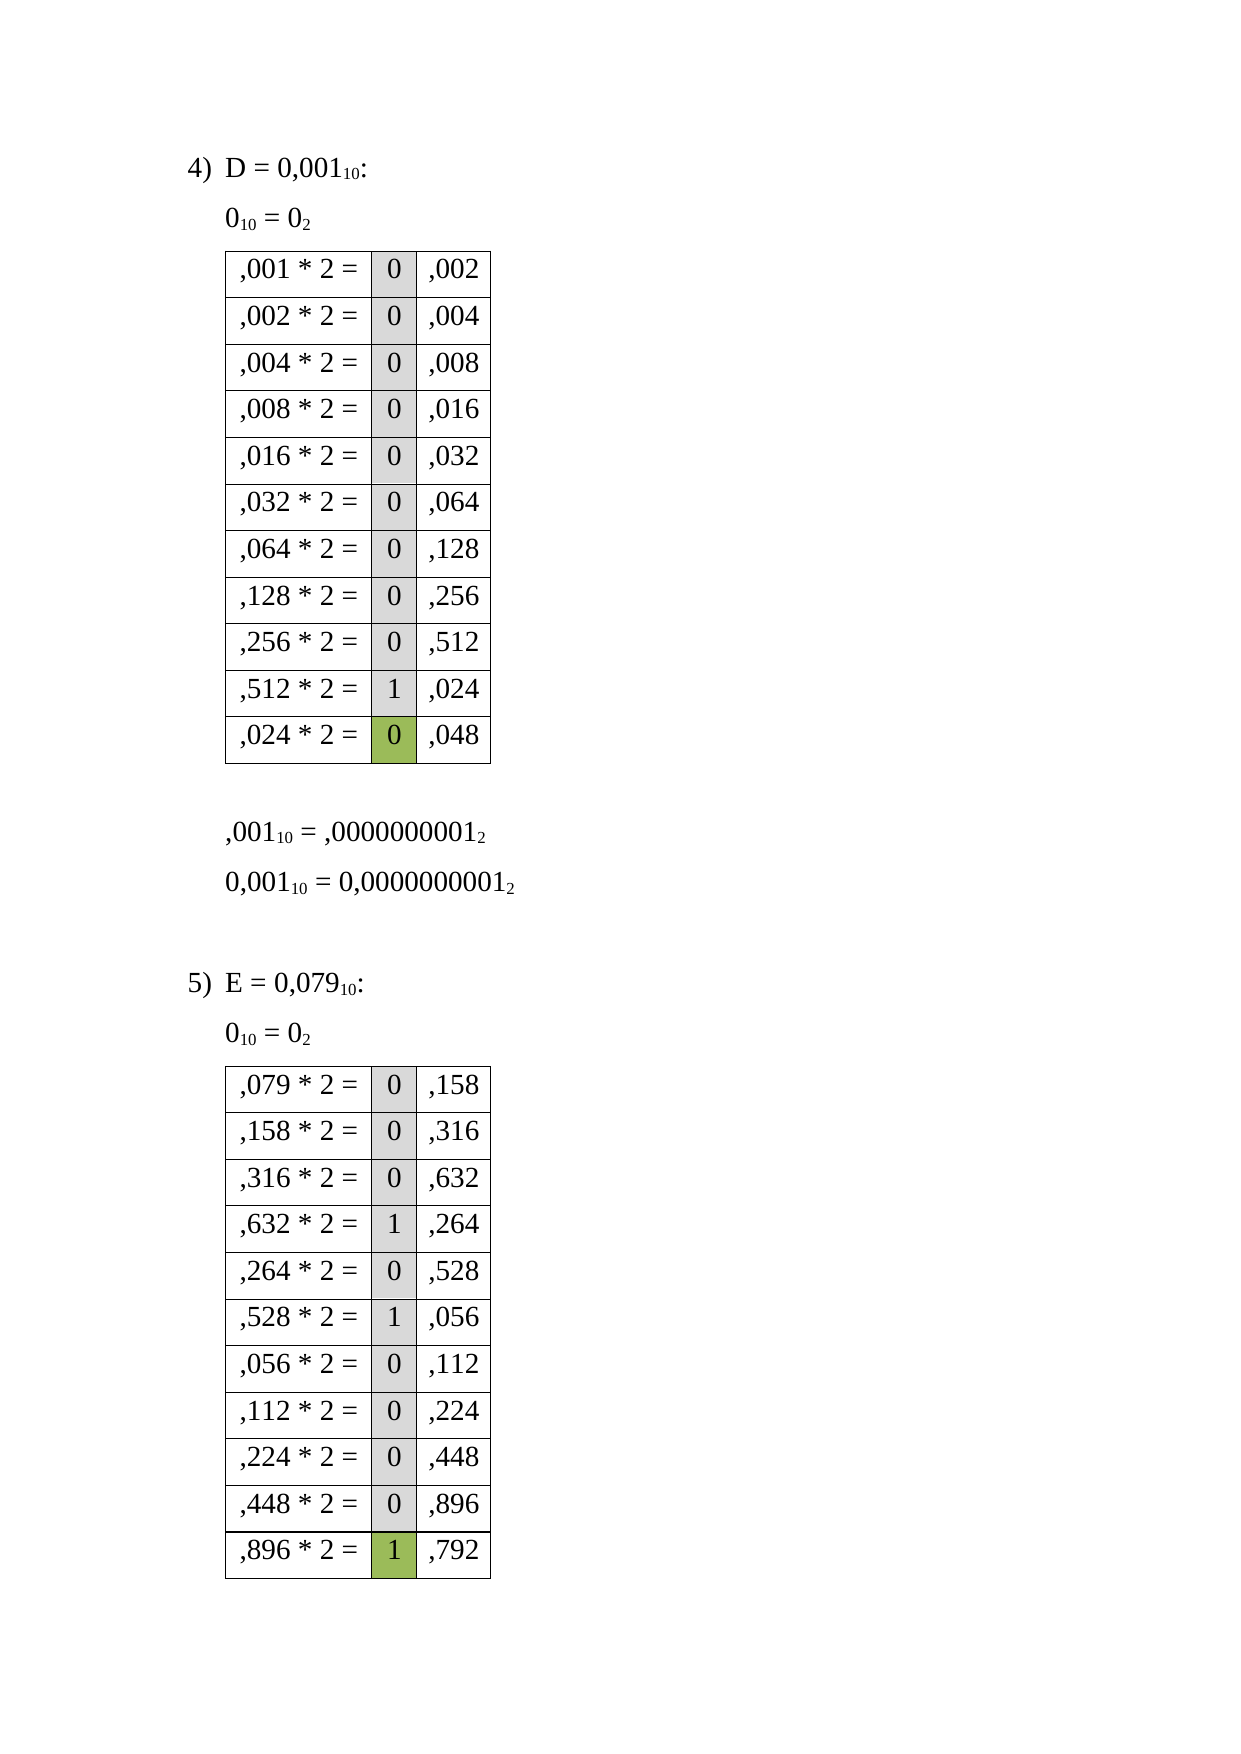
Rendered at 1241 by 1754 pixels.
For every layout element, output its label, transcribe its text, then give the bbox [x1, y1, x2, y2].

table_cell ,032 [417, 438, 490, 483]
list 0,00110 = 0,00000000012 [225, 864, 1090, 898]
table_cell 1 [372, 1533, 416, 1578]
table_cell 0 [372, 298, 416, 344]
list 010 = 02 [225, 200, 1090, 234]
table_header ,001 * 2 = [226, 252, 371, 297]
table_cell ,632 * 2 = [226, 1206, 371, 1252]
table_cell ,032 * 2 = [226, 485, 371, 530]
table_cell ,064 [417, 485, 490, 530]
list D = 0,00110: [187, 150, 1090, 183]
table_header 0 [372, 252, 416, 297]
table_cell 0 [372, 531, 416, 577]
table_cell ,112 * 2 = [226, 1393, 371, 1438]
table_cell 0 [372, 1160, 416, 1205]
table_header 0 [372, 1067, 416, 1112]
table_header ,079 * 2 = [226, 1067, 371, 1112]
table_cell ,256 [417, 578, 490, 623]
table_cell 0 [372, 1253, 416, 1298]
table_cell ,528 [417, 1253, 490, 1298]
table_cell ,064 * 2 = [226, 531, 371, 577]
table_cell 0 [372, 1486, 416, 1531]
text ,00110 = ,00000000012 [150, 814, 1090, 848]
table_cell ,016 [417, 391, 490, 437]
table_cell ,316 * 2 = [226, 1160, 371, 1205]
table_cell 1 [372, 1300, 416, 1345]
table_cell ,632 [417, 1160, 490, 1205]
table_cell ,264 [417, 1206, 490, 1252]
table_cell 0 [372, 345, 416, 390]
table_header ,158 [417, 1067, 490, 1112]
list E = 0,07910: [187, 965, 1090, 999]
table_cell 0 [372, 1393, 416, 1438]
table_cell ,316 [417, 1113, 490, 1159]
table_cell 0 [372, 1439, 416, 1485]
table_cell ,004 [417, 298, 490, 344]
table_cell ,224 * 2 = [226, 1439, 371, 1485]
table_cell ,024 * 2 = [226, 717, 371, 763]
table_cell ,512 * 2 = [226, 671, 371, 716]
table_header ,002 [417, 252, 490, 297]
table_cell 0 [372, 391, 416, 437]
table_cell 1 [372, 1206, 416, 1252]
table_cell ,448 * 2 = [226, 1486, 371, 1531]
table_cell ,264 * 2 = [226, 1253, 371, 1298]
table_cell ,008 * 2 = [226, 391, 371, 437]
table_cell ,448 [417, 1439, 490, 1485]
table_cell 0 [372, 578, 416, 623]
table_cell ,512 [417, 624, 490, 670]
table_cell ,048 [417, 717, 490, 763]
table_cell 0 [372, 1113, 416, 1159]
table_cell ,008 [417, 345, 490, 390]
table_cell 0 [372, 624, 416, 670]
table_cell ,002 * 2 = [226, 298, 371, 344]
table_cell ,528 * 2 = [226, 1300, 371, 1345]
table_cell 0 [372, 438, 416, 483]
table_cell 0 [372, 717, 416, 763]
table_cell ,128 [417, 531, 490, 577]
table_cell ,896 [417, 1486, 490, 1531]
table_cell ,024 [417, 671, 490, 716]
table_cell ,224 [417, 1393, 490, 1438]
table_cell ,056 * 2 = [226, 1346, 371, 1392]
table_cell ,004 * 2 = [226, 345, 371, 390]
table_cell ,896 * 2 = [226, 1533, 371, 1578]
table_cell ,112 [417, 1346, 490, 1392]
table_cell ,256 * 2 = [226, 624, 371, 670]
table_cell ,056 [417, 1300, 490, 1345]
table_cell ,158 * 2 = [226, 1113, 371, 1159]
table_cell ,128 * 2 = [226, 578, 371, 623]
list 010 = 02 [225, 1015, 1090, 1049]
table_cell ,016 * 2 = [226, 438, 371, 483]
table_cell 1 [372, 671, 416, 716]
table_cell ,792 [417, 1533, 490, 1578]
table_cell 0 [372, 1346, 416, 1392]
table_cell 0 [372, 485, 416, 530]
